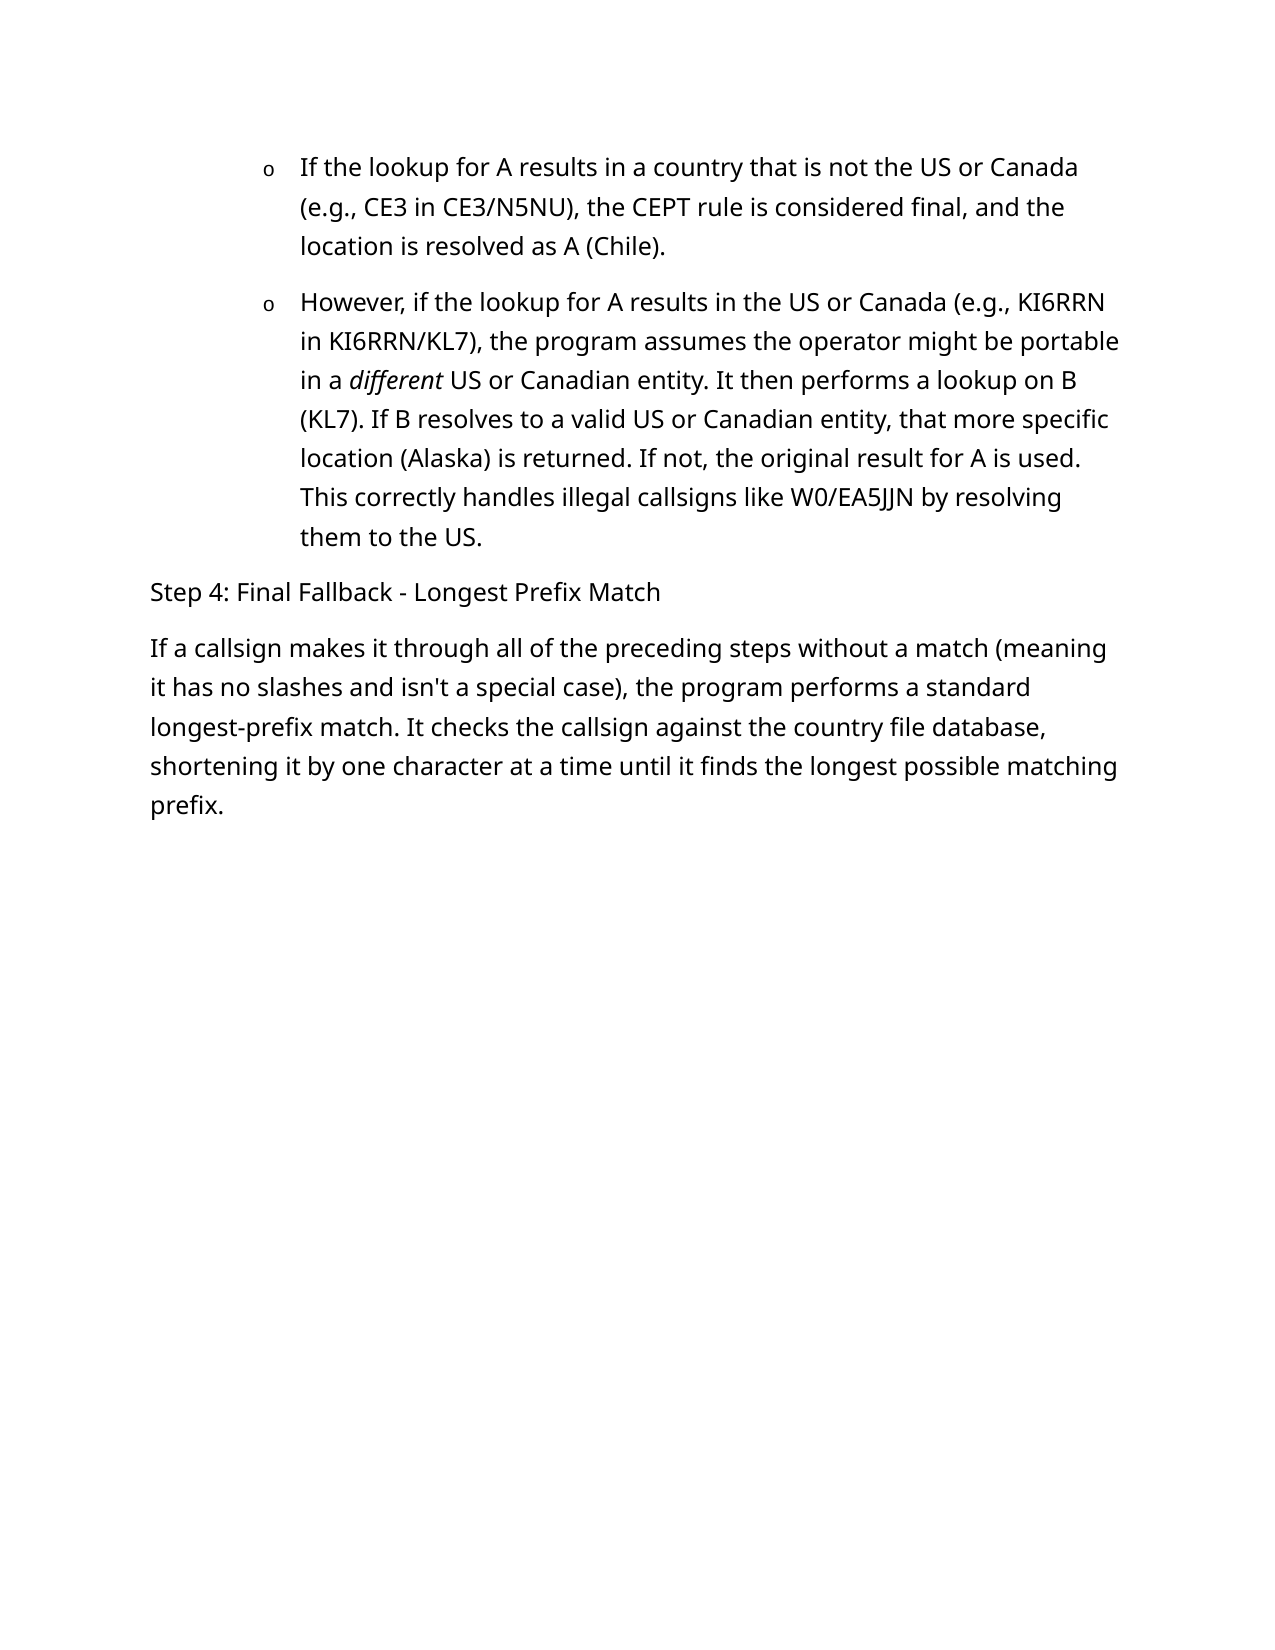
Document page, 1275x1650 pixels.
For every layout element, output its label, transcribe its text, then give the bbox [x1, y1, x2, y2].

text If a callsign makes it through all of the preceding steps without a match (meaning it has no slashes and isn't a special case), the program performs a standard longest-prefix match. It checks the callsign against the country file database, shortening it by one character at a time until it finds the longest possible matching prefix. [150, 631, 1125, 822]
list However, if the lookup for A results in the US or Canada (e.g., KI6RRN in KI6RRN/KL7), the program assumes the operator might be portable in a different US or Canadian entity. It then performs a lookup on B (KL7). If B resolves to a valid US or Canadian entity, that more specific location (Alaska) is returned. If not, the original result for A is used. This correctly handles illegal callsigns like W0/EA5JJN by resolving them to the US. [262, 284, 1125, 553]
list If the lookup for A results in a country that is not the US or Canada (e.g., CE3 in CE3/N5NU), the CEPT rule is considered final, and the location is resolved as A (Chile). [262, 150, 1125, 262]
text Step 4: Final Fallback - Longest Prefix Match [150, 575, 1125, 609]
